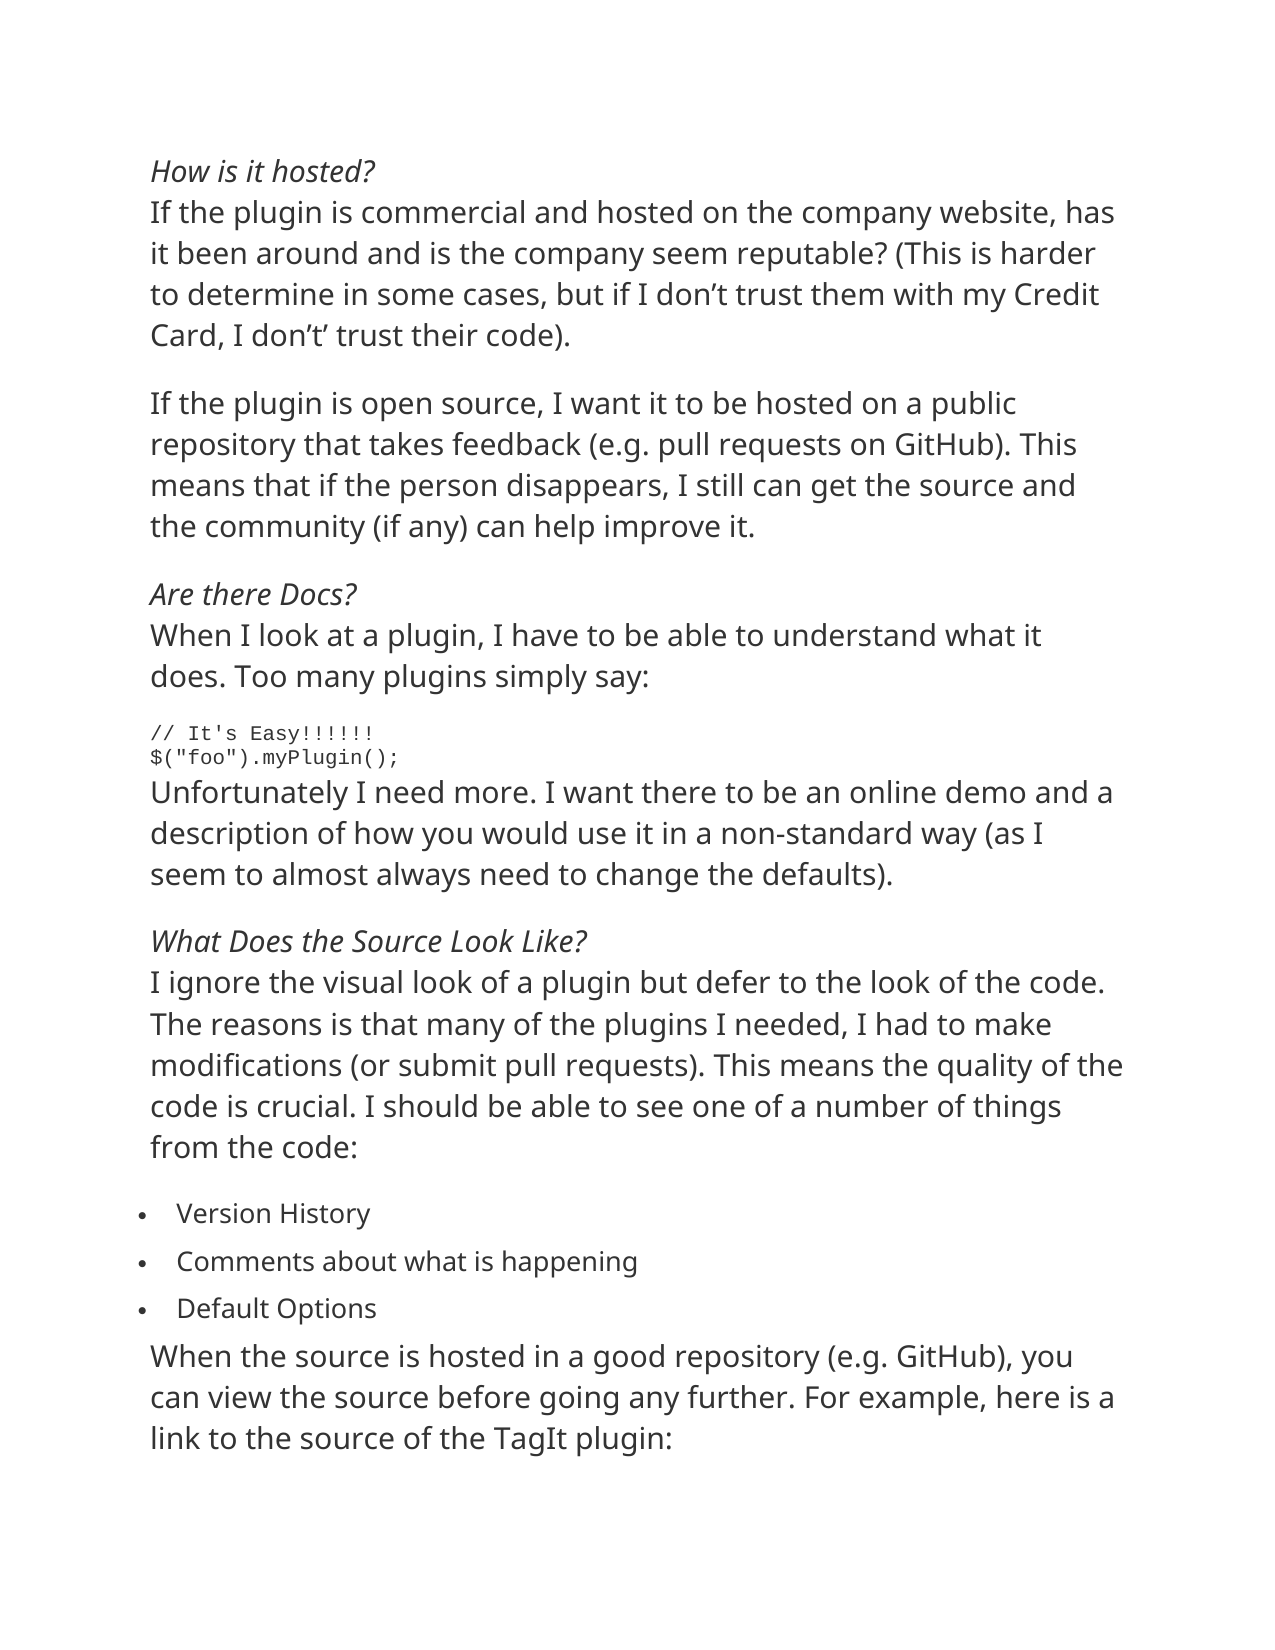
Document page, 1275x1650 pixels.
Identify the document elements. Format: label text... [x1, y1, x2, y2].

text // It's Easy!!!!!! [150, 722, 1125, 747]
text When the source is hosted in a good repository (e.g. GitHub), you can view the source before going any further. For example, here is a link to the source of the TagIt plugin: [150, 1335, 1125, 1458]
text $("foo").myPlugin(); [150, 747, 1125, 771]
text Are there Docs? [150, 573, 1125, 614]
text I ignore the visual look of a plugin but defer to the look of the code. The reasons is that many of the plugins I needed, I had to make modifications (or submit pull requests). This means the quality of the code is crucial. I should be able to see one of a number of things from the code: [150, 962, 1125, 1167]
list Version History [139, 1193, 1125, 1232]
text If the plugin is open source, I want it to be hosted on a public repository that takes feedback (e.g. pull requests on GitHub). This means that if the person disappears, I still can get the source and the community (if any) can help improve it. [150, 382, 1125, 546]
list Comments about what is happening [139, 1241, 1125, 1279]
text How is it hosted? [150, 150, 1125, 191]
text Unfortunately I need more. I want there to be an online demo and a description of how you would use it in a non-standard way (as I seem to almost always need to change the defaults). [150, 771, 1125, 894]
text If the plugin is commercial and hosted on the company website, has it been around and is the company seem reputable? (This is harder to determine in some cases, but if I don’t trust them with my Credit Card, I don’t’ trust their code). [150, 191, 1125, 356]
text What Does the Source Look Like? [150, 921, 1125, 962]
text When I look at a plugin, I have to be able to understand what it does. Too many plugins simply say: [150, 614, 1125, 696]
list Default Options [139, 1288, 1125, 1326]
